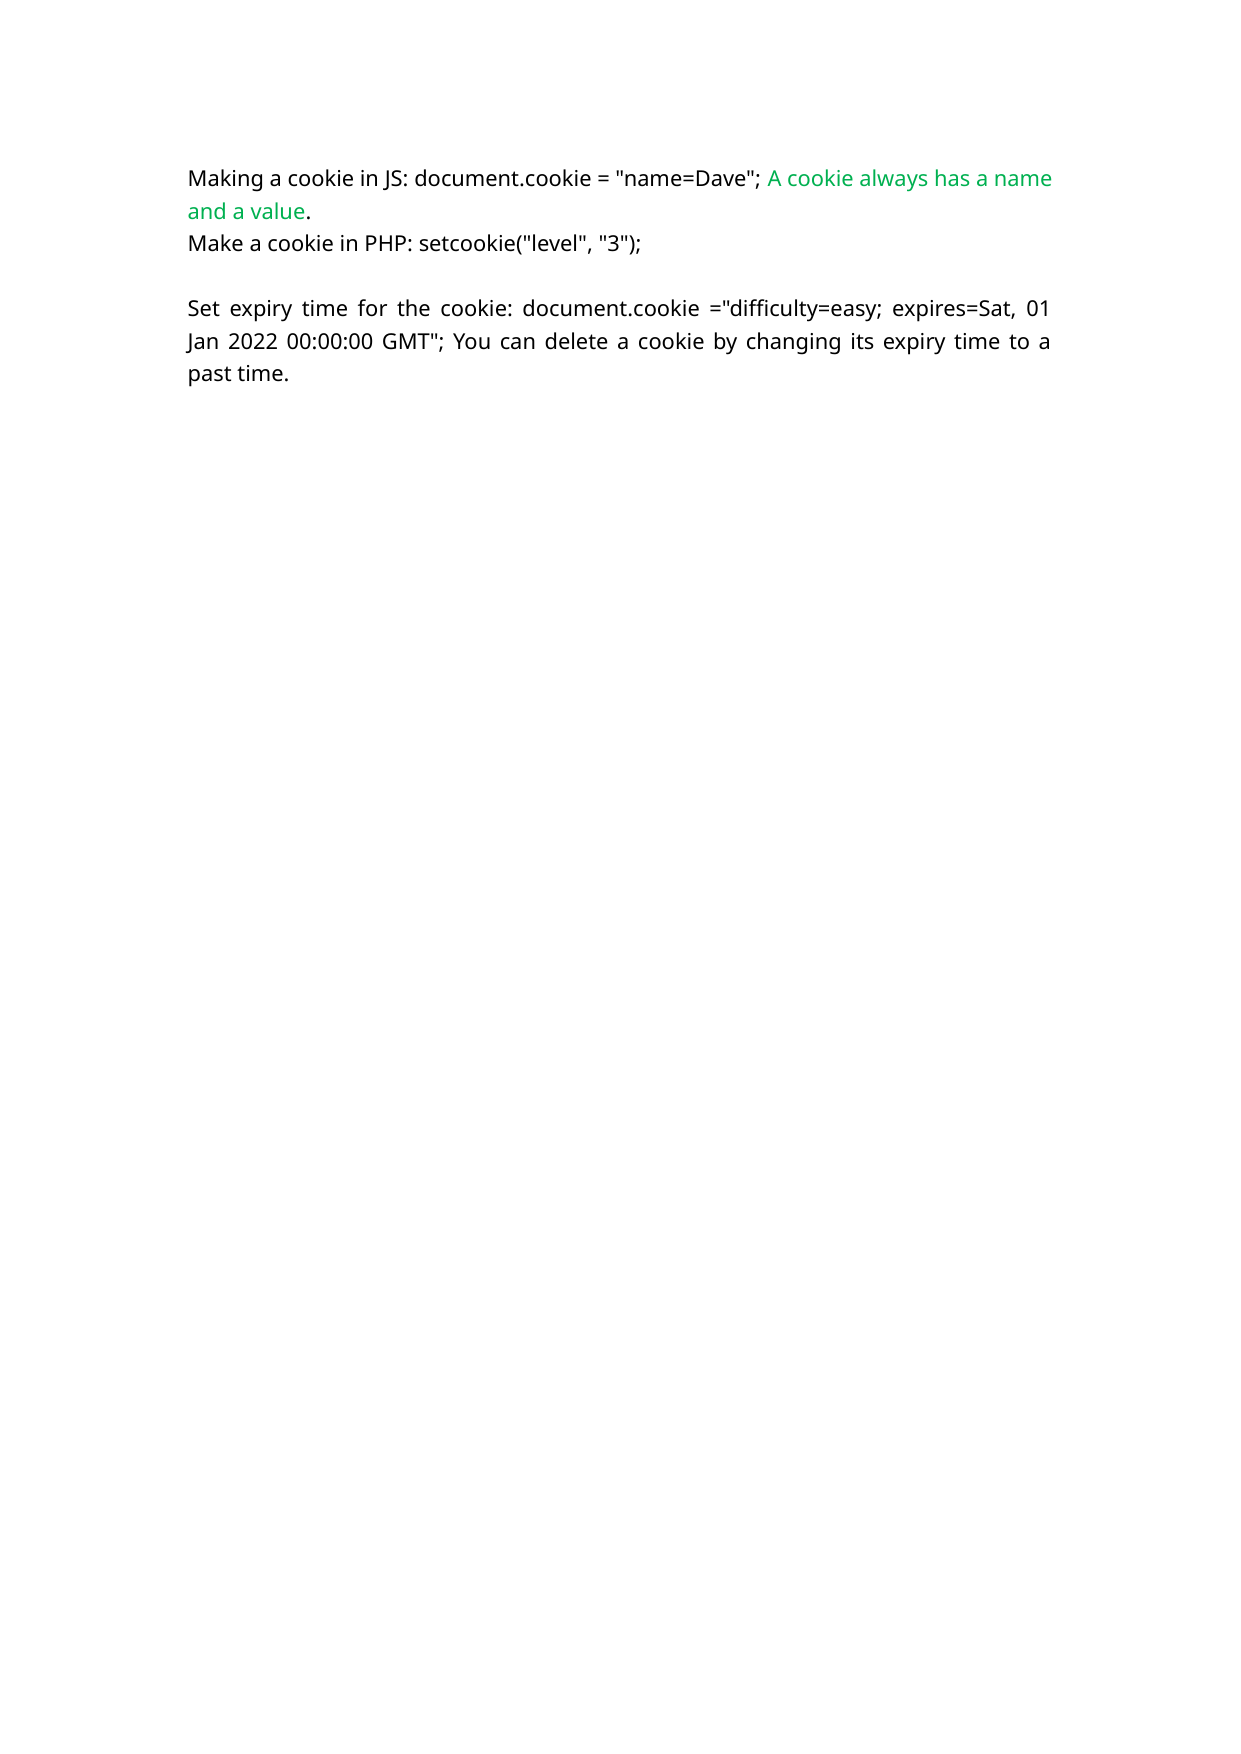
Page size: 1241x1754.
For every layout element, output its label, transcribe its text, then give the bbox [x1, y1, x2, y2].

text Make a cookie in PHP: setcookie("level", "3"); [187, 227, 1053, 259]
text Making a cookie in JS: document.cookie = "name=Dave"; A cookie always has a name and a value. [187, 162, 1053, 227]
text Set expiry time for the cookie: document.cookie ="difficulty=easy; expires=Sat, 01 Jan 2022 00:00:00 GMT"; You can delete a cookie by changing its expiry time to a past time. [187, 292, 1053, 389]
